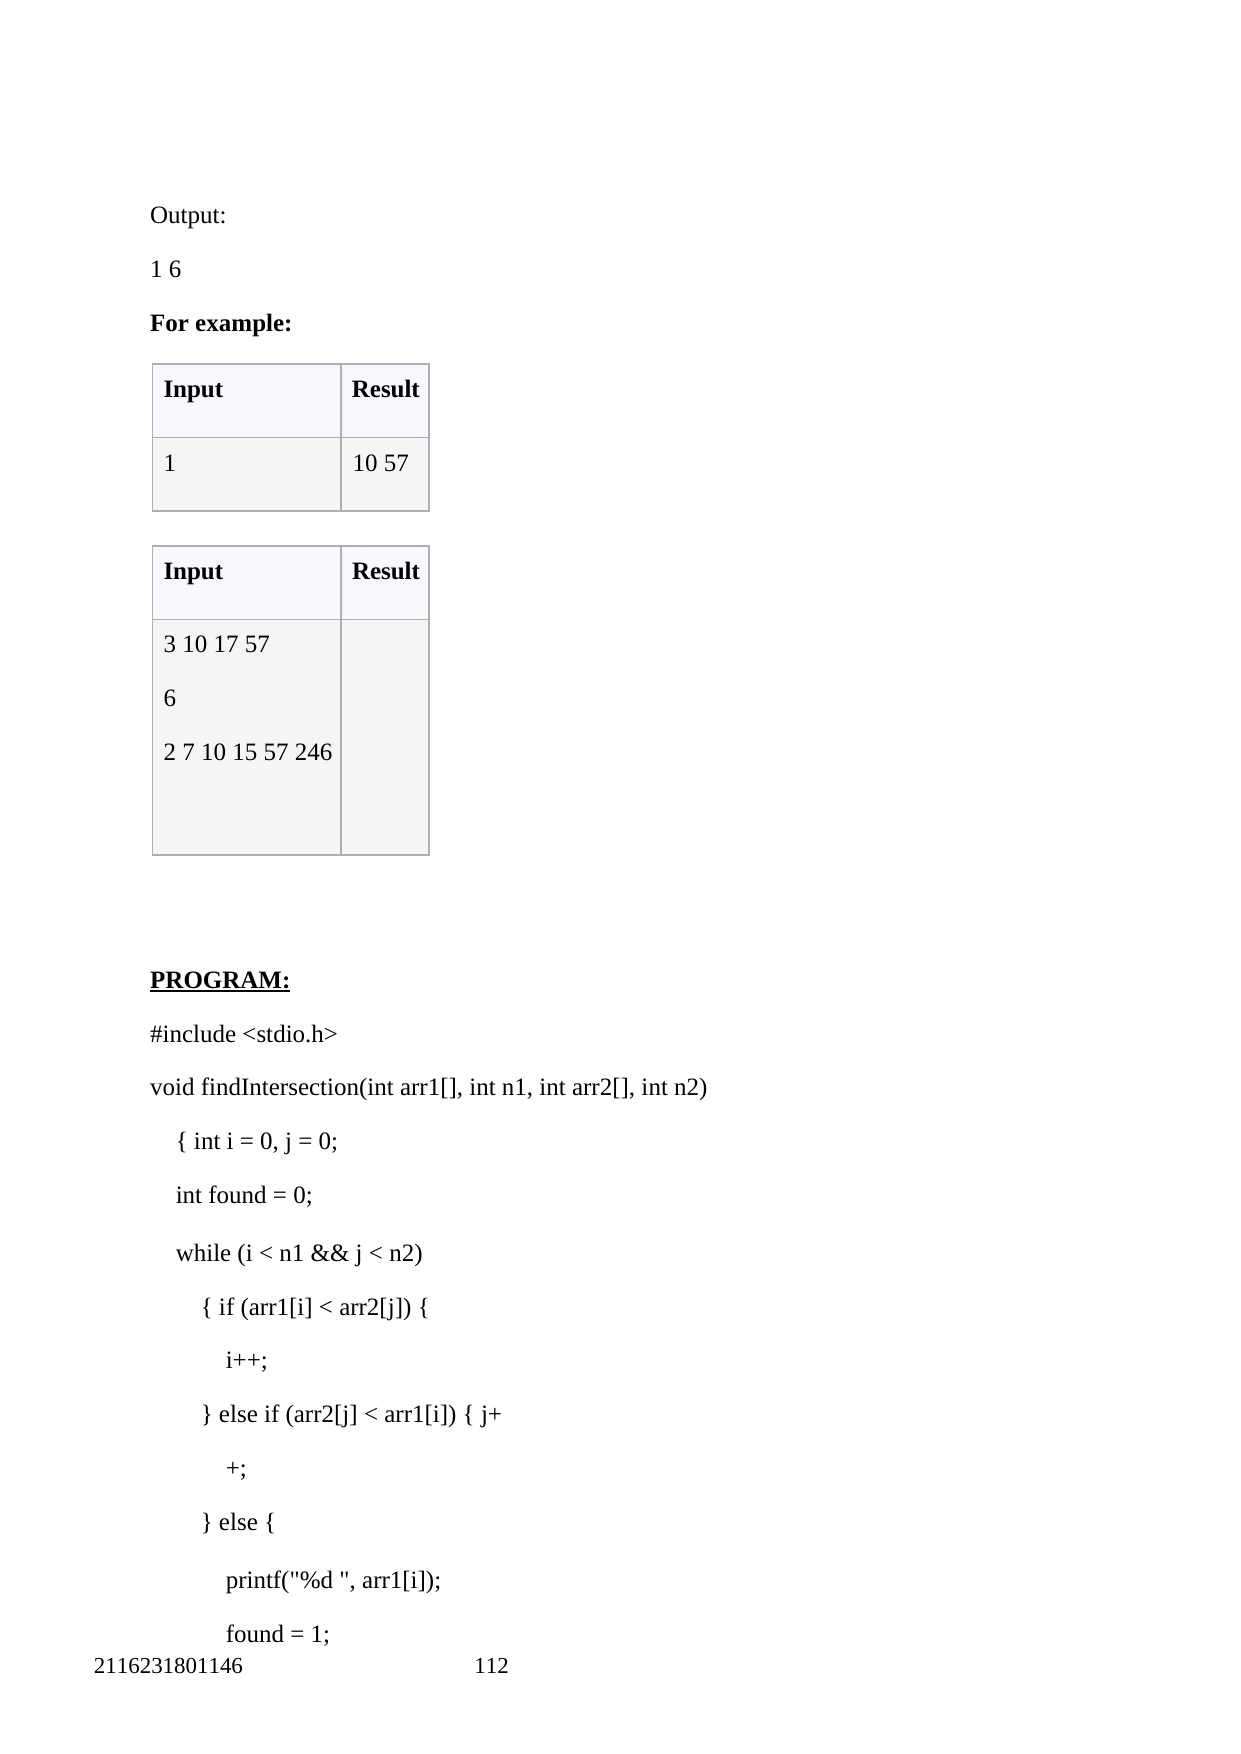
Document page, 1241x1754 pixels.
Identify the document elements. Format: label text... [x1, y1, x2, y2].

text int found = 0; [176, 1180, 1155, 1209]
table_header Result [342, 365, 428, 436]
table_cell [342, 620, 428, 854]
table_cell 1 [153, 438, 340, 510]
text For example: [150, 308, 1155, 337]
text PROGRAM: [150, 965, 1155, 994]
text printf("%d ", arr1[i]); found = 1; [226, 1565, 476, 1648]
text 1 6 [150, 254, 1155, 283]
text void findIntersection(int arr1[], int n1, int arr2[], int n2) { int i = 0, j = 0; [150, 1072, 746, 1155]
table_cell 10 57 [342, 438, 428, 510]
table_cell 3 10 17 57 6 2 7 10 15 57 246 [153, 620, 340, 854]
text #include <stdio.h> [150, 1019, 1155, 1047]
text while (i < n1 && j < n2) { if (arr1[i] < arr2[j]) { [176, 1238, 449, 1320]
text } else { [201, 1507, 1155, 1536]
table_header Input [153, 365, 340, 436]
text } else if (arr2[j] < arr1[i]) { j++; [201, 1399, 508, 1482]
table_header Result [342, 547, 428, 619]
text Output: [150, 200, 1155, 229]
text i++; [226, 1346, 1155, 1374]
table_header Input [153, 547, 340, 619]
